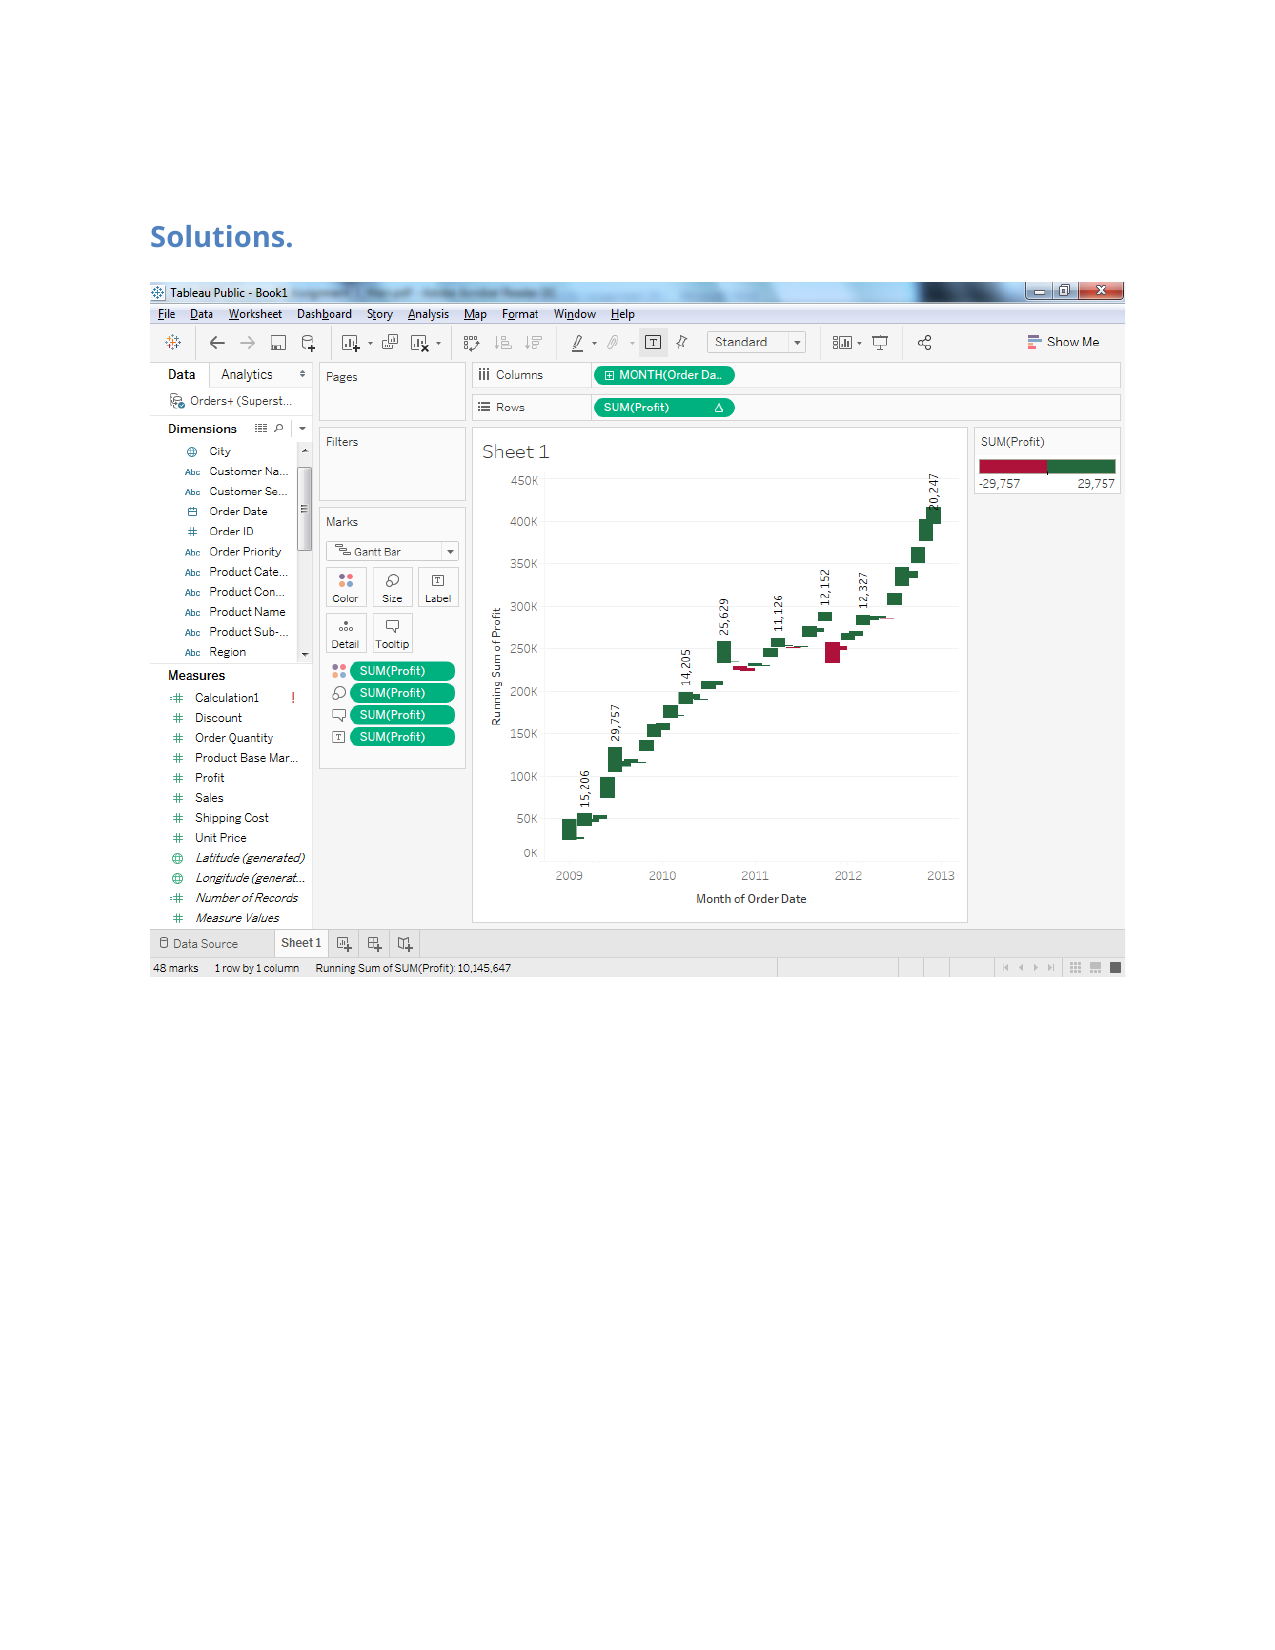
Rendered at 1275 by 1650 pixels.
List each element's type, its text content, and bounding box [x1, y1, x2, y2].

picture [150, 282, 1125, 977]
text Solutions. [150, 216, 1125, 256]
